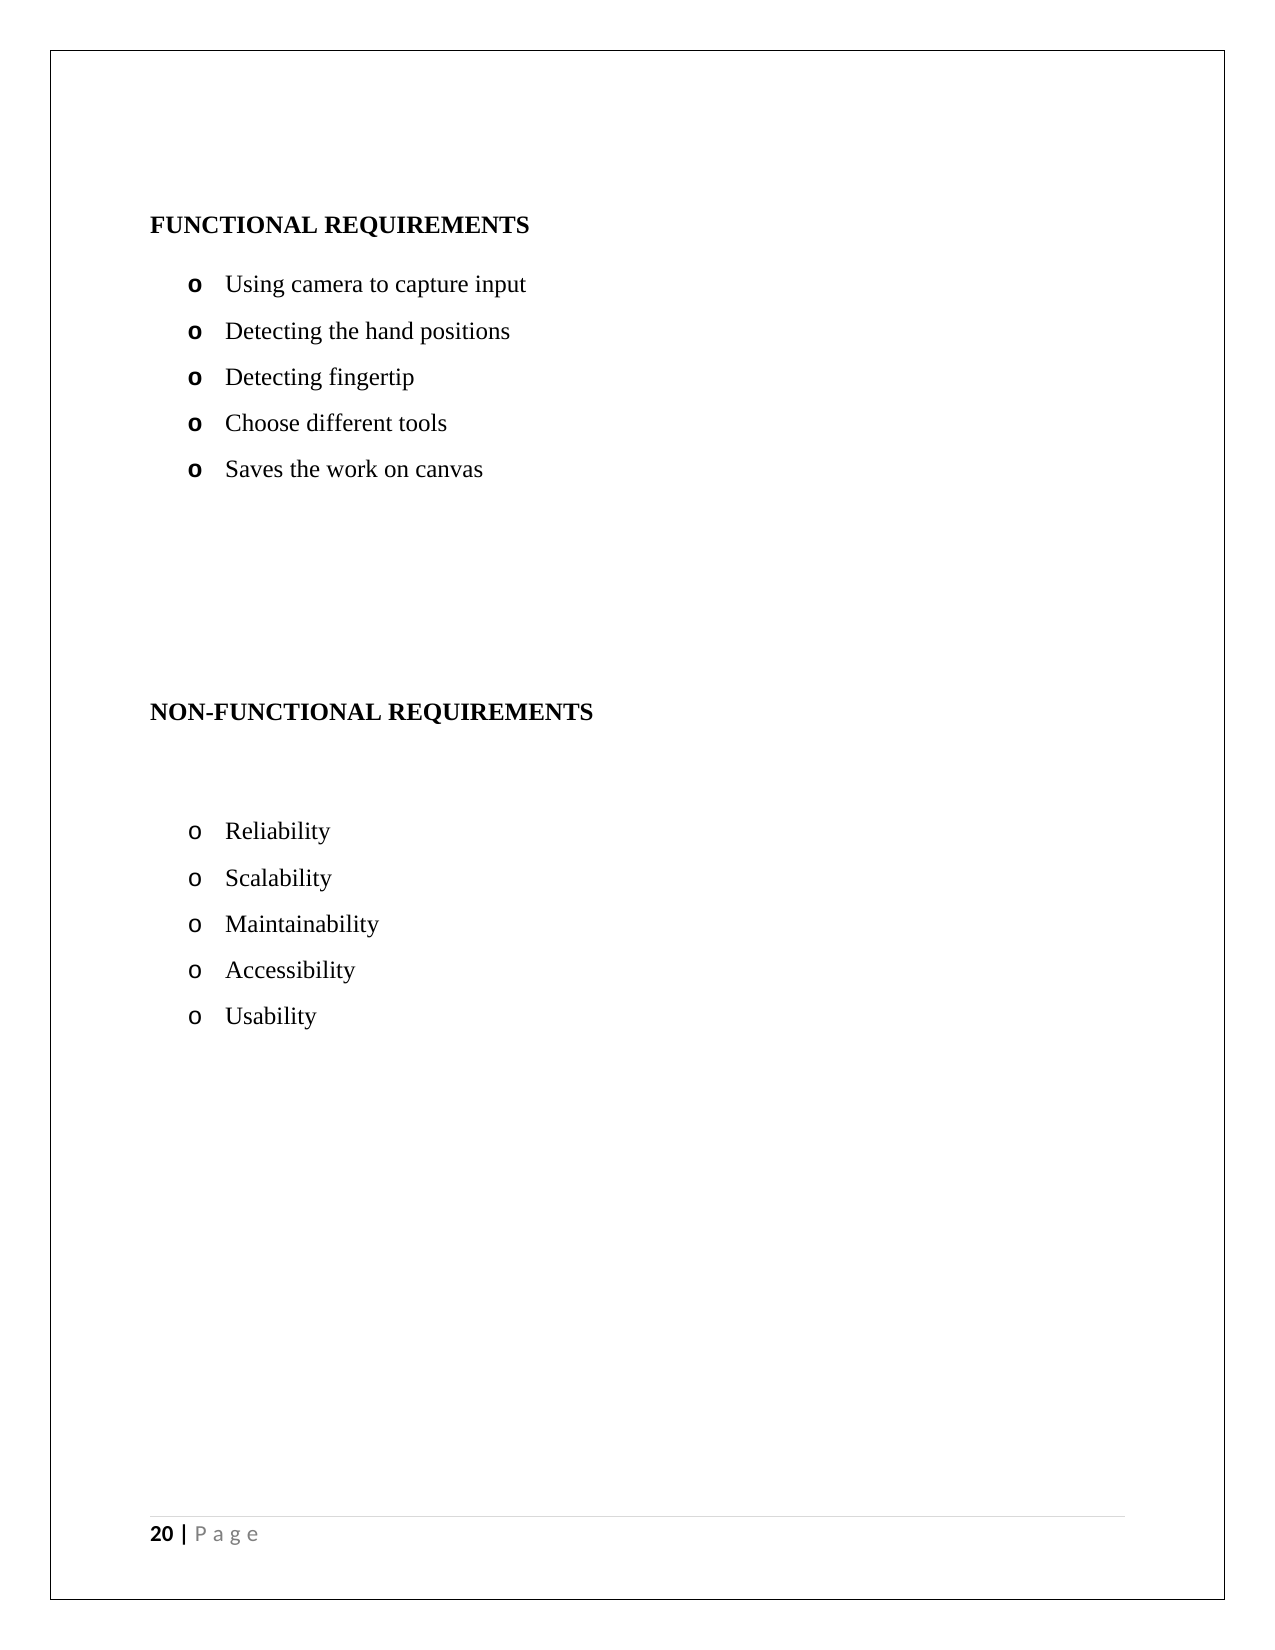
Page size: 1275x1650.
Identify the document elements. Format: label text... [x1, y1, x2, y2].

list Saves the work on canvas [187, 454, 1125, 485]
text FUNCTIONAL REQUIREMENTS [150, 210, 1125, 238]
list Using camera to capture input [187, 269, 1125, 300]
text NON-FUNCTIONAL REQUIREMENTS [150, 697, 1125, 726]
list Accessibility [187, 955, 1125, 986]
list Maintainability [187, 909, 1125, 940]
list Detecting the hand positions [187, 316, 1125, 347]
list Choose different tools [187, 408, 1125, 439]
list Usability [187, 1001, 1125, 1032]
list Detecting fingertip [187, 362, 1125, 393]
list Reliability [187, 816, 1125, 847]
list Scalability [187, 863, 1125, 893]
